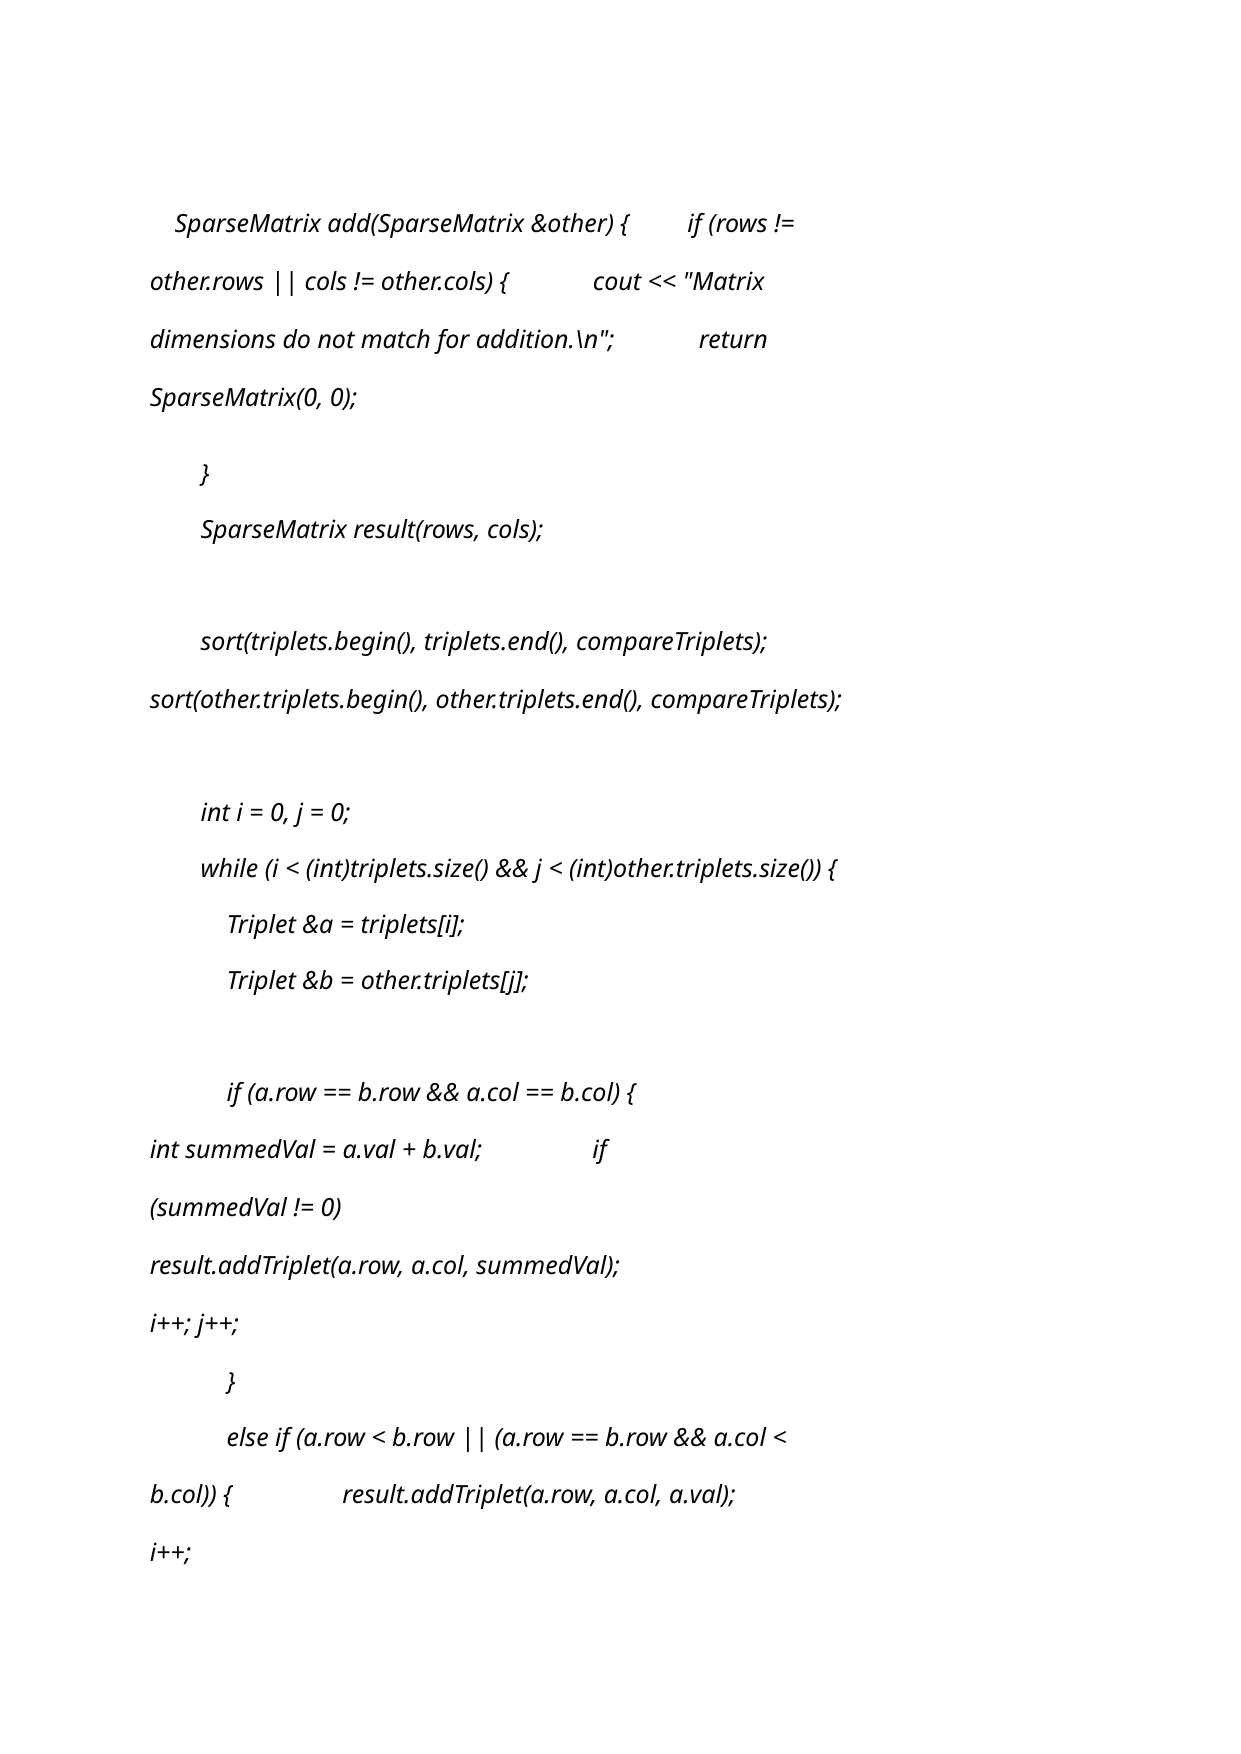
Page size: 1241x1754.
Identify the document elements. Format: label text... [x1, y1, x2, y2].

text if (a.row == b.row && a.col == b.col) { int summedVal = a.val + b.val; if (summedVal != 0) result.addTriplet(a.row, a.col, summedVal); i++; j++; [148, 1074, 714, 1339]
text int i = 0, j = 0; [148, 795, 943, 829]
text else if (a.row < b.row || (a.row == b.row && a.col < b.col)) { result.addTriplet(a.row, a.col, a.val); i++; [148, 1419, 819, 1569]
text SparseMatrix add(SparseMatrix &other) { if (rows != other.rows || cols != other.cols) { cout << "Matrix dimensions do not match for addition.\n"; return SparseMatrix(0, 0); [148, 206, 822, 413]
text } [148, 1363, 943, 1397]
text } [148, 456, 943, 490]
text Triplet &a = triplets[i]; [148, 907, 943, 941]
text SparseMatrix result(rows, cols); [148, 512, 943, 546]
text sort(triplets.begin(), triplets.end(), compareTriplets); sort(other.triplets.begin(), other.triplets.end(), compareTriplets); [148, 624, 943, 716]
text while (i < (int)triplets.size() && j < (int)other.triplets.size()) { [148, 851, 943, 885]
text Triplet &b = other.triplets[j]; [148, 963, 943, 997]
